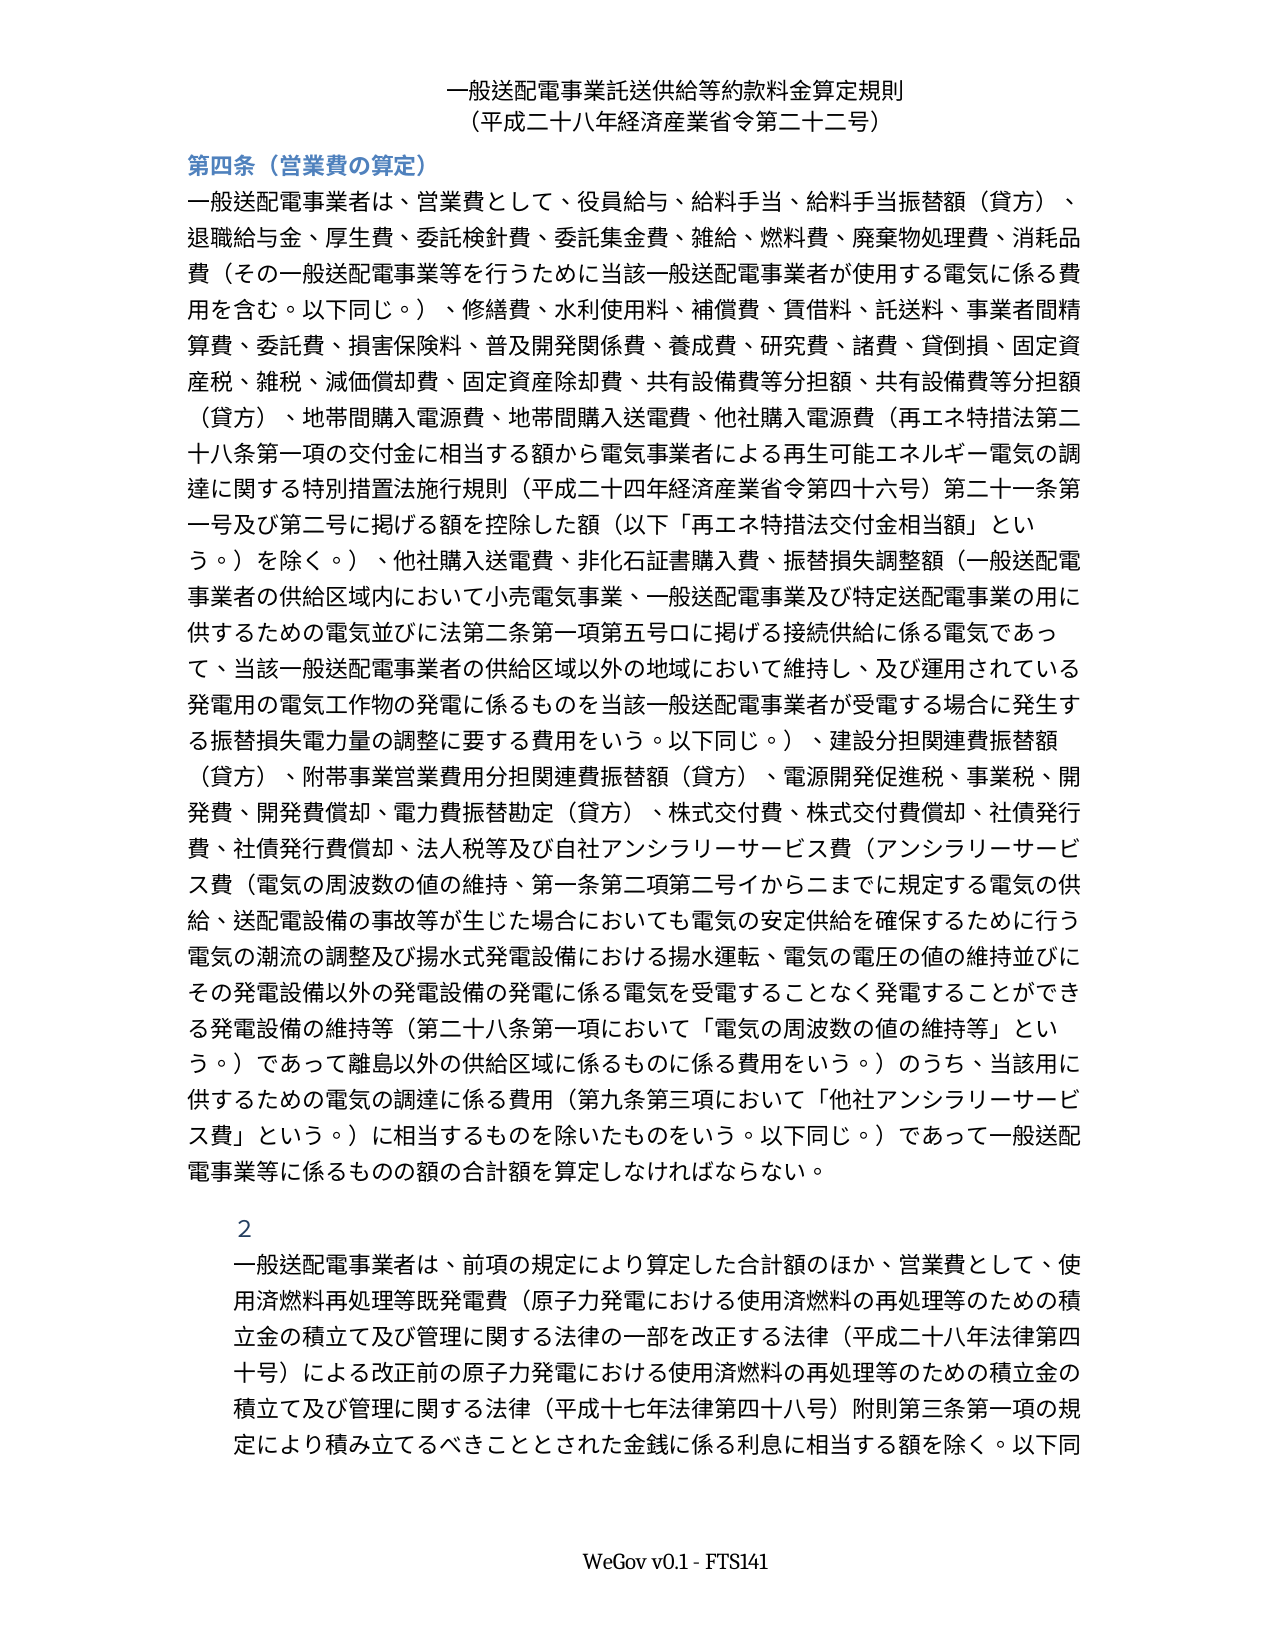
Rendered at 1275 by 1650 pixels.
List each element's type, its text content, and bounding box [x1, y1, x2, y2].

text 一般送配電事業者は、営業費として、役員給与、給料手当、給料手当振替額（貸方）、退職給与金、厚生費、委託検針費、委託集金費、雑給、燃料費、廃棄物処理費、消耗品費（その一般送配電事業等を行うために当該一般送配電事業者が使用する電気に係る費用を含む。以下同じ。）、修繕費、水利使用料、補償費、賃借料、託送料、事業者間精算費、委託費、損害保険料、普及開発関係費、養成費、研究費、諸費、貸倒損、固定資産税、雑税、減価償却費、固定資産除却費、共有設備費等分担額、共有設備費等分担額（貸方）、地帯間購入電源費、地帯間購入送電費、他社購入電源費（再エネ特措法第二十八条第一項の交付金に相当する額から電気事業者による再生可能エネルギー電気の調達に関する特別措置法施行規則（平成二十四年経済産業省令第四十六号）第二十一条第一号及び第二号に掲げる額を控除した額（以下「再エネ特措法交付金相当額」という。）を除く。）、他社購入送電費、非化石証書購入費、振替損失調整額（一般送配電事業者の供給区域内において小売電気事業、一般送配電事業及び特定送配電事業の用に供するための電気並びに法第二条第一項第五号ロに掲げる接続供給に係る電気であって、当該一般送配電事業者の供給区域以外の地域において維持し、及び運用されている発電用の電気工作物の発電に係るものを当該一般送配電事業者が受電する場合に発生する振替損失電力量の調整に要する費用をいう。以下同じ。）、建設分担関連費振替額（貸方）、附帯事業営業費用分担関連費振替額（貸方）、電源開発促進税、事業税、開発費、開発費償却、電力費振替勘定（貸方）、株式交付費、株式交付費償却、社債発行費、社債発行費償却、法人税等及び自社アンシラリーサービス費（アンシラリーサービス費（電気の周波数の値の維持、第一条第二項第二号イからニまでに規定する電気の供給、送配電設備の事故等が生じた場合においても電気の安定供給を確保するために行う電気の潮流の調整及び揚水式発電設備における揚水運転、電気の電圧の値の維持並びにその発電設備以外の発電設備の発電に係る電気を受電することなく発電することができる発電設備の維持等（第二十八条第一項において「電気の周波数の値の維持等」という。）であって離島以外の供給区域に係るものに係る費用をいう。）のうち、当該用に供するための電気の調達に係る費用（第九条第三項において「他社アンシラリーサービス費」という。）に相当するものを除いたものをいう。以下同じ。）であって一般送配電事業等に係るものの額の合計額を算定しなければならない。 [187, 186, 1087, 1187]
subtitle ２ [233, 1213, 1087, 1244]
subtitle 第四条（営業費の算定） [187, 150, 1087, 181]
